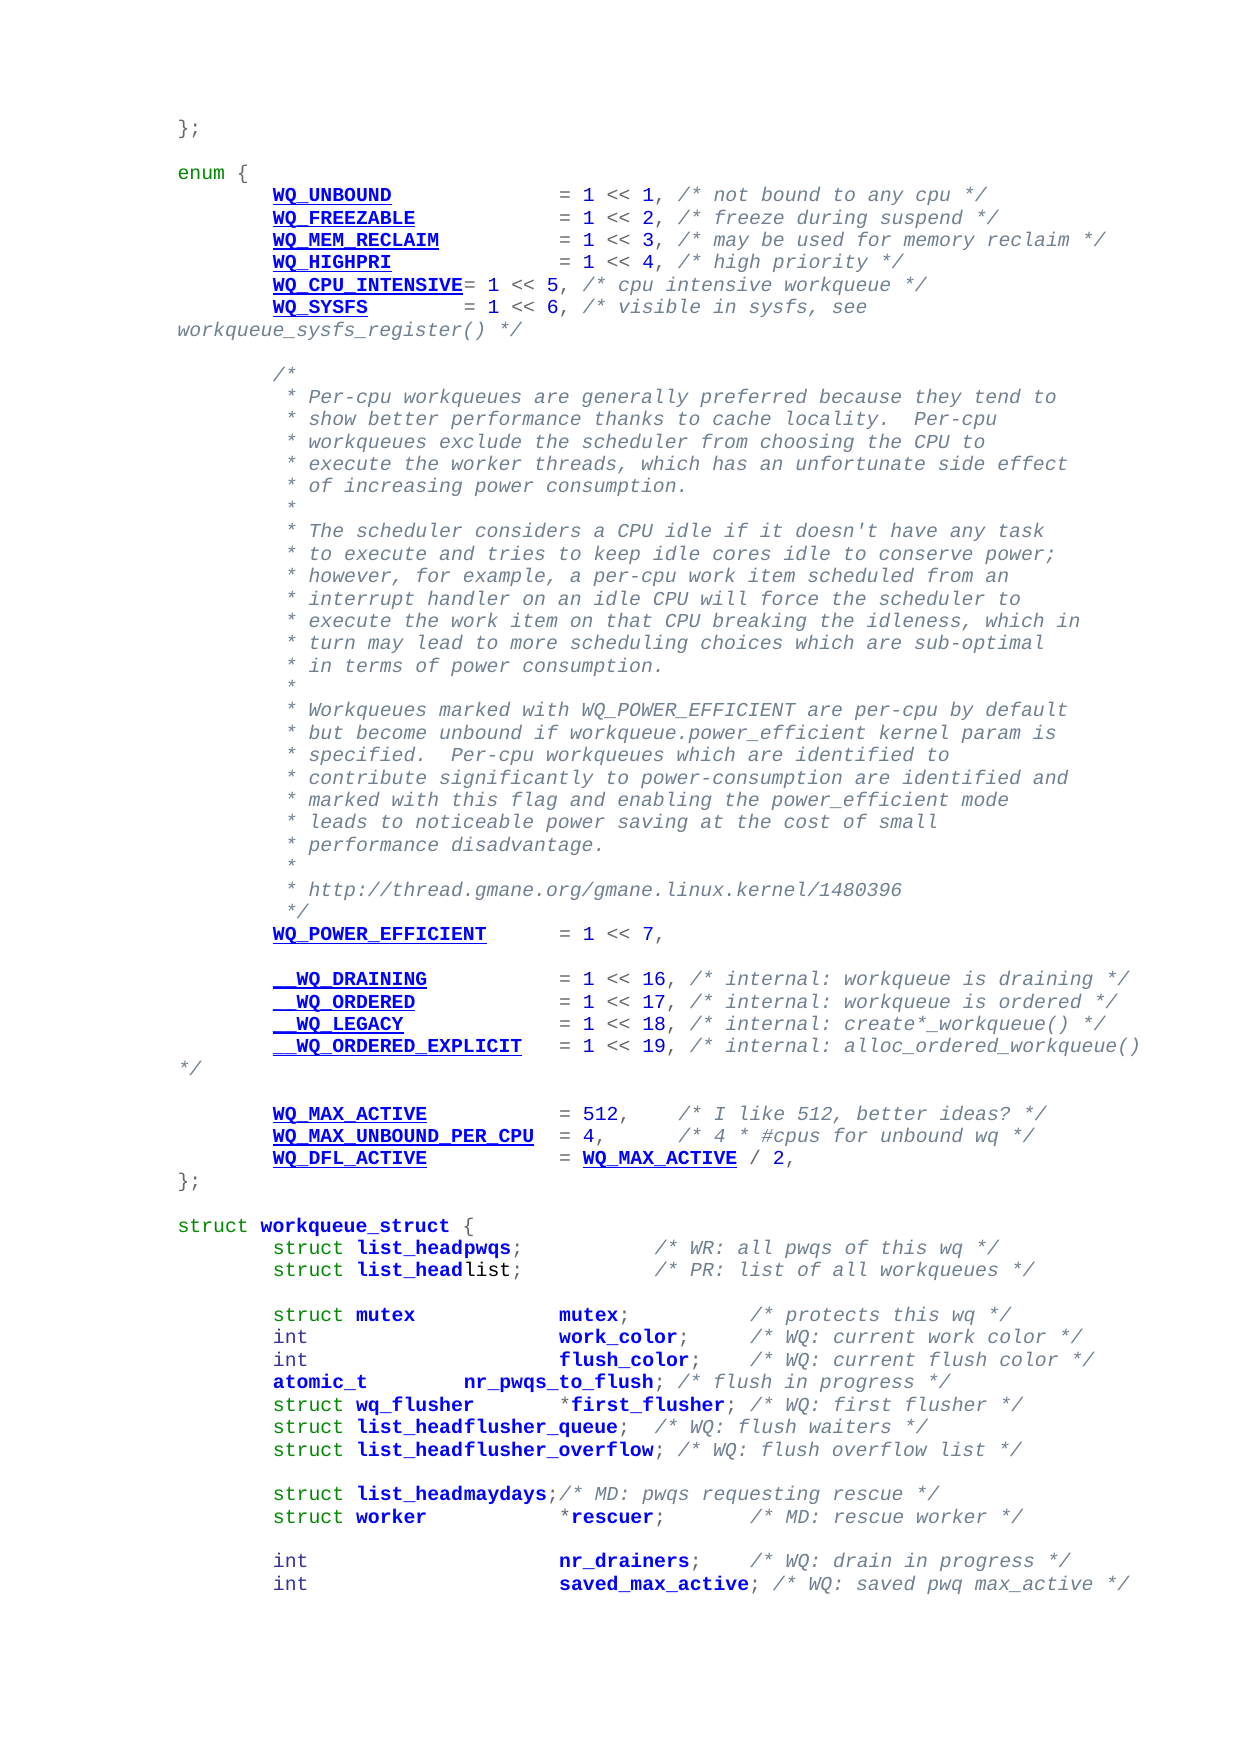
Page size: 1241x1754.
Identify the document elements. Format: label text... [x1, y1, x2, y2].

text WQ_MAX_UNBOUND_PER_CPU = 4, /* 4 * #cpus for unbound wq */ [177, 1126, 1152, 1148]
text * workqueues exclude the scheduler from choosing the CPU to [177, 432, 1152, 454]
text struct worker *rescuer; /* MD: rescue worker */ [177, 1507, 1152, 1529]
text * [177, 857, 1152, 879]
text __WQ_LEGACY = 1 << 18, /* internal: create*_workqueue() */ [177, 1014, 1152, 1036]
text }; [177, 118, 1152, 141]
text * Per-cpu workqueues are generally preferred because they tend to [177, 387, 1152, 409]
text WQ_UNBOUND = 1 << 1, /* not bound to any cpu */ [177, 185, 1152, 208]
text */ [177, 902, 1152, 924]
text struct list_head flusher_overflow; /* WQ: flush overflow list */ [177, 1439, 1152, 1462]
text * interrupt handler on an idle CPU will force the scheduler to [177, 588, 1152, 611]
text struct list_head pwqs; /* WR: all pwqs of this wq */ [177, 1238, 1152, 1260]
text struct mutex mutex; /* protects this wq */ [177, 1305, 1152, 1327]
text WQ_MAX_ACTIVE = 512, /* I like 512, better ideas? */ [177, 1103, 1152, 1126]
text * performance disadvantage. [177, 835, 1152, 857]
text * show better performance thanks to cache locality. Per-cpu [177, 409, 1152, 432]
text __WQ_ORDERED_EXPLICIT = 1 << 19, /* internal: alloc_ordered_workqueue() */ [177, 1036, 1152, 1081]
text * turn may lead to more scheduling choices which are sub-optimal [177, 633, 1152, 656]
text * of increasing power consumption. [177, 476, 1152, 499]
text WQ_HIGHPRI = 1 << 4, /* high priority */ [177, 252, 1152, 275]
text * [177, 499, 1152, 521]
text * execute the work item on that CPU breaking the idleness, which in [177, 611, 1152, 633]
text * leads to noticeable power saving at the cost of small [177, 812, 1152, 835]
text __WQ_DRAINING = 1 << 16, /* internal: workqueue is draining */ [177, 969, 1152, 992]
text WQ_SYSFS = 1 << 6, /* visible in sysfs, see workqueue_sysfs_register() */ [177, 297, 1152, 342]
text * contribute significantly to power-consumption are identified and [177, 768, 1152, 790]
text WQ_POWER_EFFICIENT = 1 << 7, [177, 924, 1152, 947]
text * [177, 678, 1152, 700]
text int work_color; /* WQ: current work color */ [177, 1327, 1152, 1350]
text int flush_color; /* WQ: current flush color */ [177, 1350, 1152, 1372]
text * The scheduler considers a CPU idle if it doesn't have any task [177, 521, 1152, 544]
text WQ_DFL_ACTIVE = WQ_MAX_ACTIVE / 2, [177, 1148, 1152, 1171]
text enum { [177, 163, 1152, 185]
text int nr_drainers; /* WQ: drain in progress */ [177, 1551, 1152, 1574]
text struct list_head flusher_queue; /* WQ: flush waiters */ [177, 1417, 1152, 1439]
text /* [177, 364, 1152, 387]
text struct list_head maydays; /* MD: pwqs requesting rescue */ [177, 1484, 1152, 1507]
text * in terms of power consumption. [177, 656, 1152, 678]
text * specified. Per-cpu workqueues which are identified to [177, 745, 1152, 768]
text WQ_FREEZABLE = 1 << 2, /* freeze during suspend */ [177, 208, 1152, 230]
text * to execute and tries to keep idle cores idle to conserve power; [177, 544, 1152, 566]
text * marked with this flag and enabling the power_efficient mode [177, 790, 1152, 812]
text * http://thread.gmane.org/gmane.linux.kernel/1480396 [177, 879, 1152, 902]
text int saved_max_active; /* WQ: saved pwq max_active */ [177, 1574, 1152, 1596]
text }; [177, 1171, 1152, 1193]
text * but become unbound if workqueue.power_efficient kernel param is [177, 723, 1152, 745]
text * execute the worker threads, which has an unfortunate side effect [177, 454, 1152, 476]
text __WQ_ORDERED = 1 << 17, /* internal: workqueue is ordered */ [177, 992, 1152, 1014]
text WQ_CPU_INTENSIVE = 1 << 5, /* cpu intensive workqueue */ [177, 275, 1152, 297]
text struct wq_flusher *first_flusher; /* WQ: first flusher */ [177, 1395, 1152, 1417]
text WQ_MEM_RECLAIM = 1 << 3, /* may be used for memory reclaim */ [177, 230, 1152, 252]
text struct list_head list; /* PR: list of all workqueues */ [177, 1260, 1152, 1283]
text atomic_t nr_pwqs_to_flush; /* flush in progress */ [177, 1372, 1152, 1395]
text * Workqueues marked with WQ_POWER_EFFICIENT are per-cpu by default [177, 700, 1152, 723]
text struct workqueue_struct { [177, 1216, 1152, 1238]
text * however, for example, a per-cpu work item scheduled from an [177, 566, 1152, 588]
